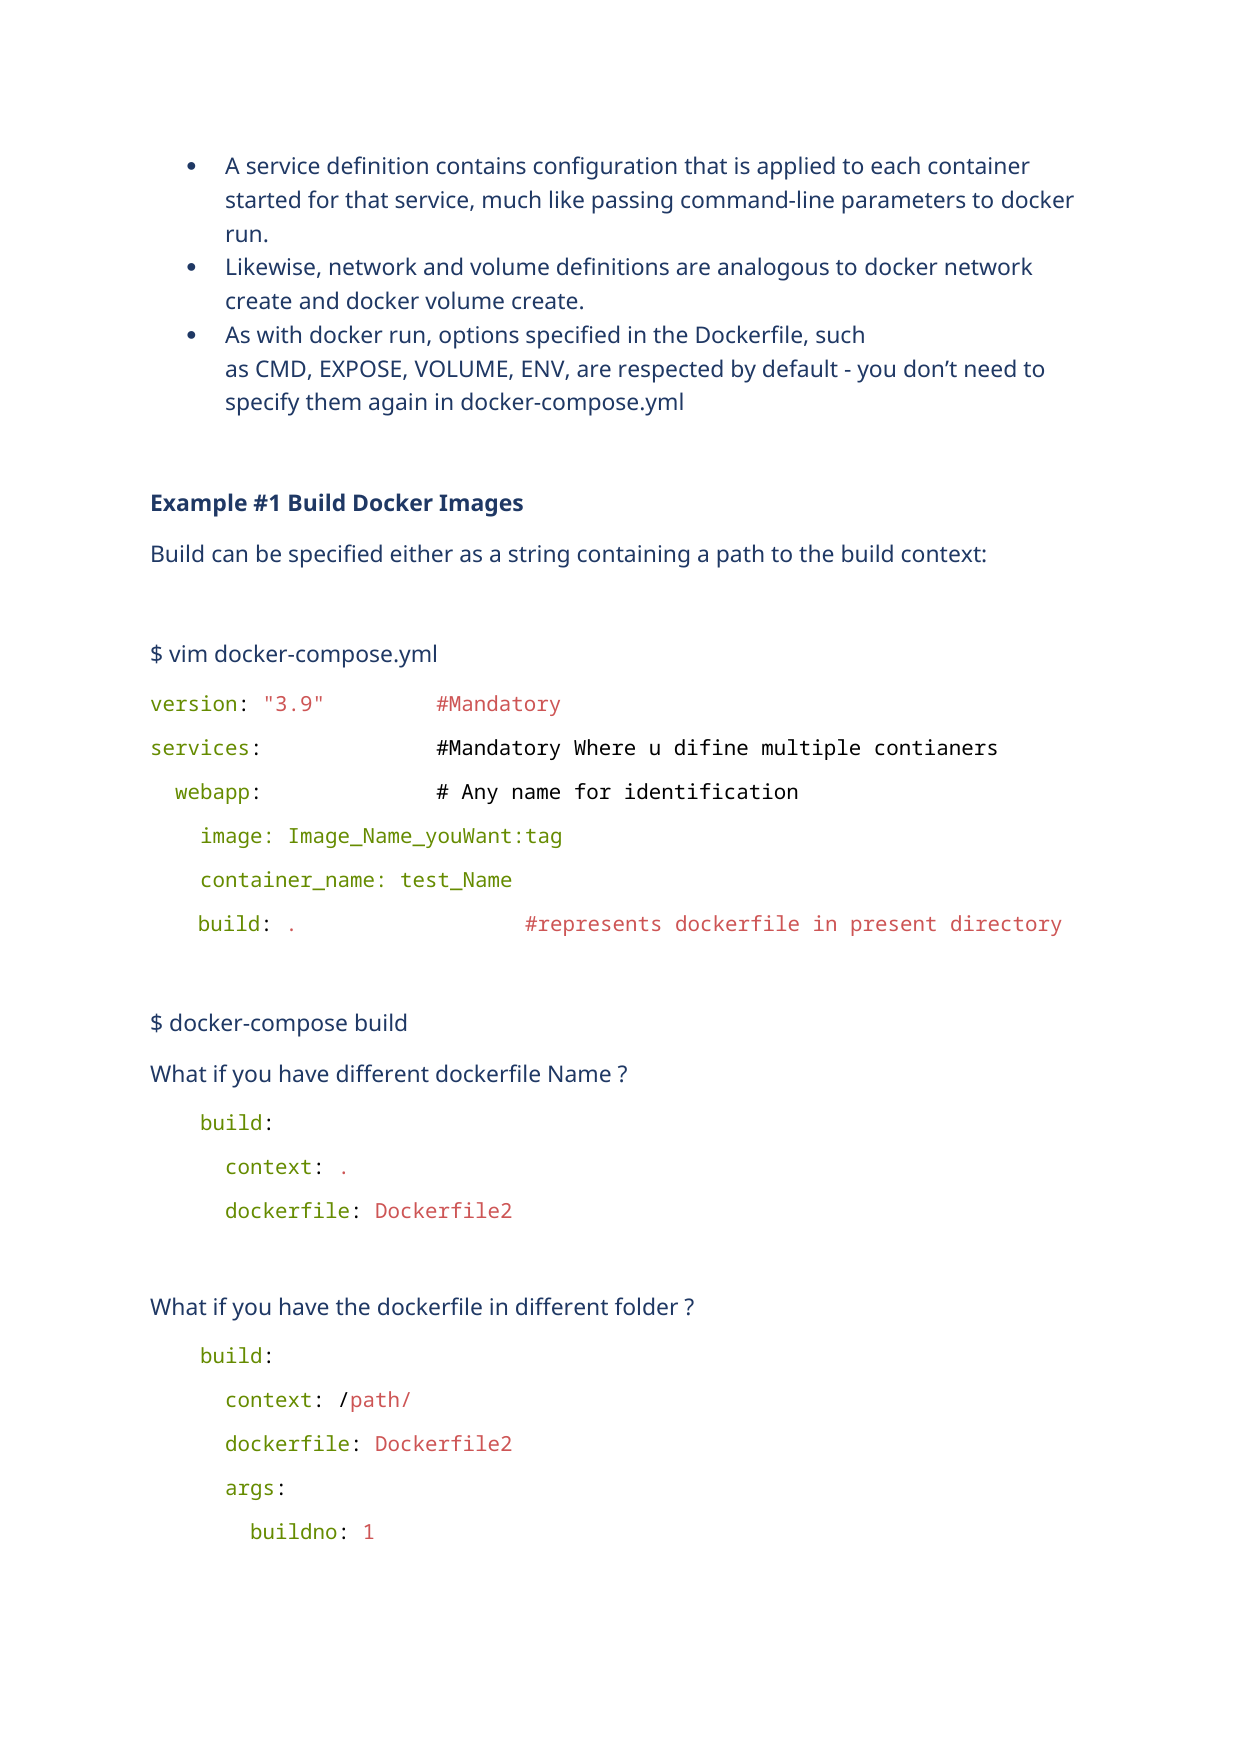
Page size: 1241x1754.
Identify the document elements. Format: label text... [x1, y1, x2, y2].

list As with docker run, options specified in the Dockerfile, such as CMD, EXPOSE, VOLUME, ENV, are respected by default - you don’t need to specify them again in docker-compose.yml [187, 319, 1090, 417]
text dockerfile: Dockerfile2 [150, 1429, 1090, 1457]
text image: Image_Name_youWant:tag [150, 821, 1090, 849]
text build: [150, 1341, 1090, 1369]
text container_name: test_Name [150, 865, 1090, 893]
text version: "3.9" #Mandatory [150, 689, 1090, 717]
text What if you have different dockerfile Name ? [150, 1057, 1090, 1089]
text webapp: # Any name for identification [150, 777, 1090, 805]
text Build can be specified either as a string containing a path to the build context: [150, 537, 1090, 569]
text args: [150, 1473, 1090, 1502]
text context: /path/ [150, 1385, 1090, 1413]
text context: . [150, 1152, 1090, 1180]
text services: #Mandatory Where u difine multiple contianers [150, 733, 1090, 761]
list A service definition contains configuration that is applied to each container started for that service, much like passing command-line parameters to docker run. [187, 150, 1090, 249]
text build: [150, 1108, 1090, 1136]
text build: . #represents dockerfile in present directory [150, 909, 1090, 937]
text $ docker-compose build [150, 1007, 1090, 1038]
text Example #1 Build Docker Images [150, 487, 1090, 518]
text buildno: 1 [150, 1517, 1090, 1546]
text dockerfile: Dockerfile2 [150, 1196, 1090, 1224]
list Likewise, network and volume definitions are analogous to docker network create and docker volume create. [187, 251, 1090, 316]
text What if you have the dockerfile in different folder ? [150, 1291, 1090, 1322]
text $ vim docker-compose.yml [150, 638, 1090, 669]
